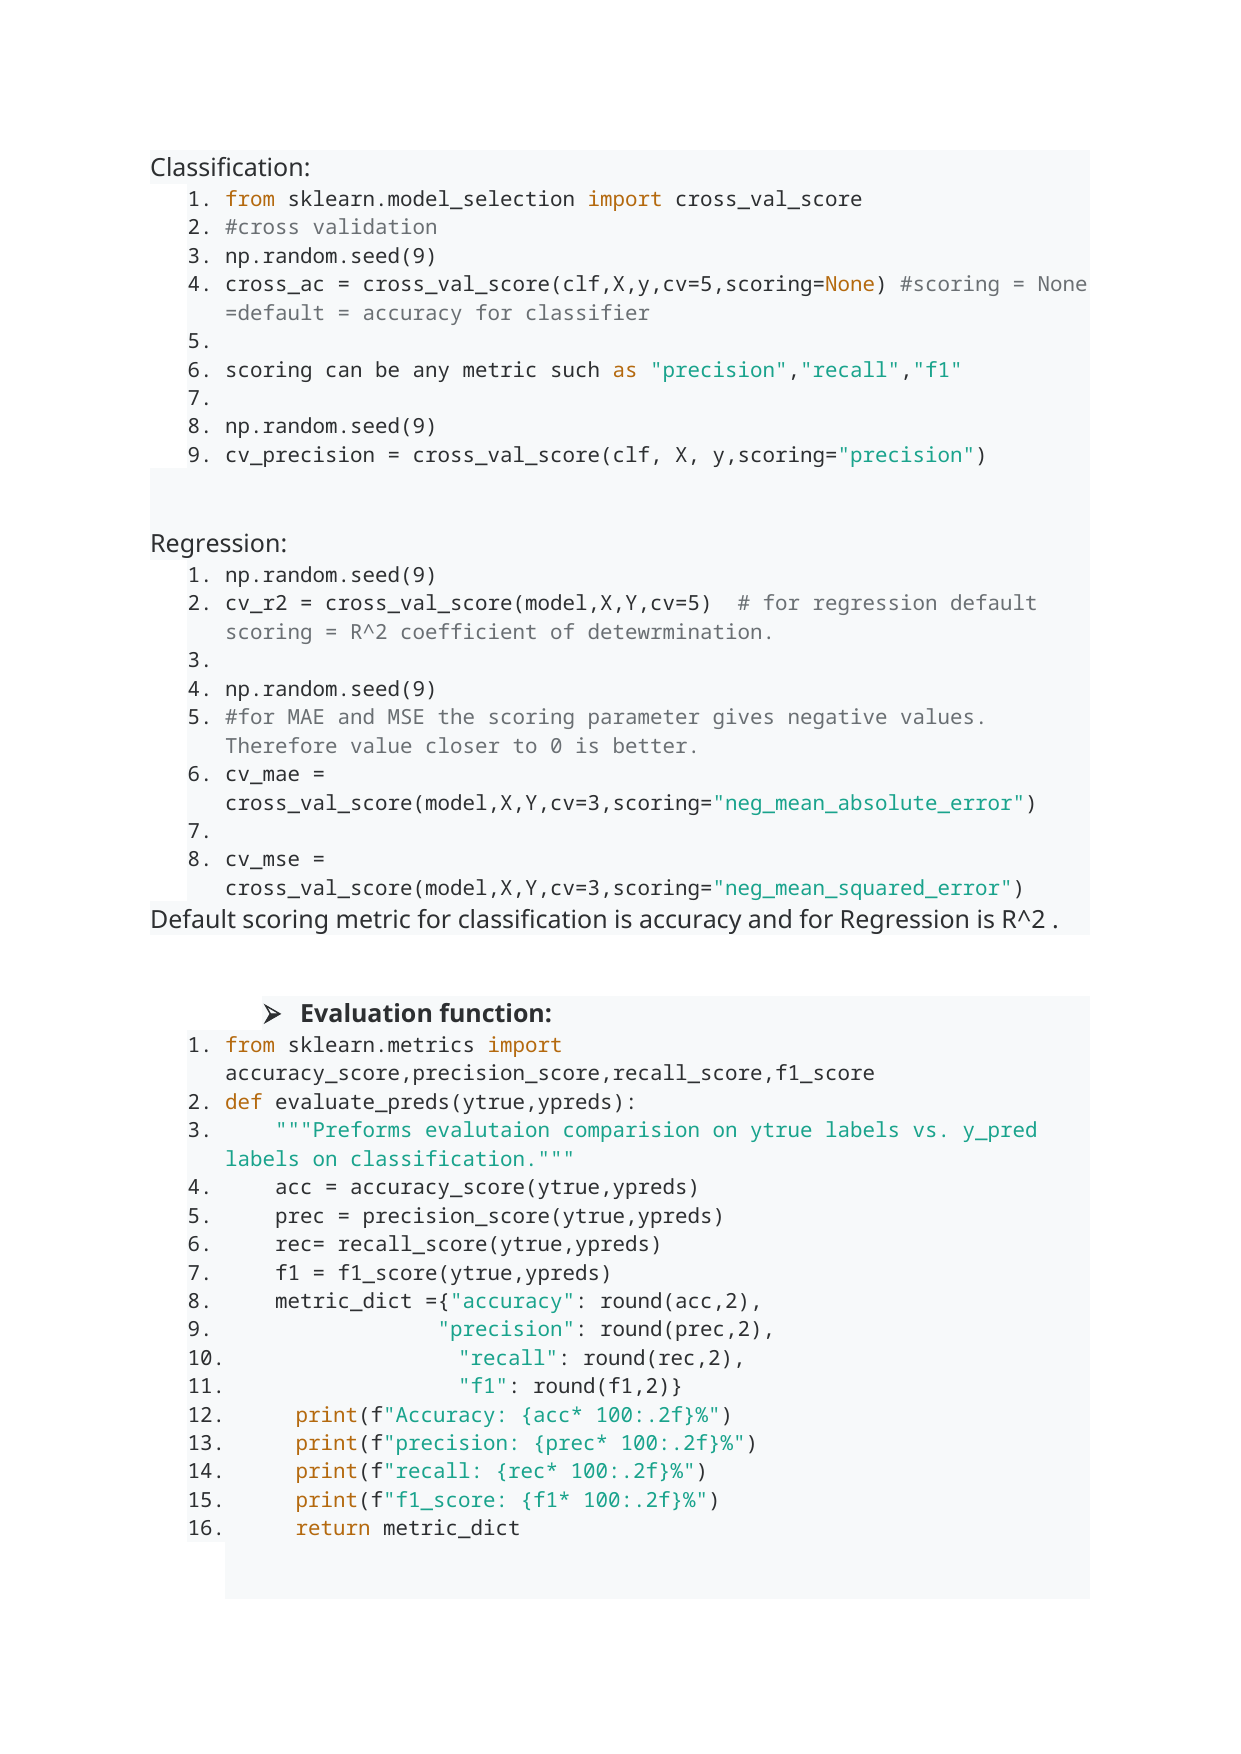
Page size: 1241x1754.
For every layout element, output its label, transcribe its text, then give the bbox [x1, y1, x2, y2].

list def evaluate_preds(ytrue,ypreds): [187, 1087, 1090, 1115]
list cross_ac = cross_val_score(clf,X,y,cv=5,scoring=None) #scoring = None =default = accuracy for classifier [187, 269, 1090, 326]
list """Preforms evalutaion comparision on ytrue labels vs. y_pred labels on classification.""" [187, 1115, 1090, 1172]
list #for MAE and MSE the scoring parameter gives negative values. Therefore value closer to 0 is better. [187, 702, 1090, 759]
list Evaluation function: [262, 996, 1090, 1030]
text Regression: [150, 526, 1090, 560]
list from sklearn.model_selection import cross_val_score [187, 184, 1090, 212]
list return metric_dict [187, 1513, 1090, 1542]
list print(f"recall: {rec* 100:.2f}%") [187, 1457, 1090, 1485]
list acc = accuracy_score(ytrue,ypreds) [187, 1172, 1090, 1201]
list "recall": round(rec,2), [187, 1343, 1090, 1371]
list from sklearn.metrics import accuracy_score,precision_score,recall_score,f1_score [187, 1030, 1090, 1087]
list "f1": round(f1,2)} [187, 1371, 1090, 1400]
list metric_dict ={"accuracy": round(acc,2), [187, 1286, 1090, 1314]
list f1 = f1_score(ytrue,ypreds) [187, 1258, 1090, 1286]
text Classification: [150, 150, 1090, 184]
list "precision": round(prec,2), [187, 1314, 1090, 1343]
list np.random.seed(9) [187, 674, 1090, 702]
list cv_mae = cross_val_score(model,X,Y,cv=3,scoring="neg_mean_absolute_error") [187, 759, 1090, 816]
list cv_r2 = cross_val_score(model,X,Y,cv=5) # for regression default scoring = R^2 coefficient of detewrmination. [187, 588, 1090, 645]
list np.random.seed(9) [187, 560, 1090, 588]
list np.random.seed(9) [187, 412, 1090, 440]
list scoring can be any metric such as "precision","recall","f1" [187, 355, 1090, 383]
list np.random.seed(9) [187, 241, 1090, 269]
list print(f"Accuracy: {acc* 100:.2f}%") [187, 1400, 1090, 1428]
list print(f"f1_score: {f1* 100:.2f}%") [187, 1485, 1090, 1513]
list prec = precision_score(ytrue,ypreds) [187, 1201, 1090, 1229]
list #cross validation [187, 212, 1090, 241]
list rec= recall_score(ytrue,ypreds) [187, 1229, 1090, 1258]
text Default scoring metric for classification is accuracy and for Regression is R^2 . [150, 901, 1090, 935]
list cv_mse = cross_val_score(model,X,Y,cv=3,scoring="neg_mean_squared_error") [187, 844, 1090, 901]
list cv_precision = cross_val_score(clf, X, y,scoring="precision") [187, 440, 1090, 468]
list print(f"precision: {prec* 100:.2f}%") [187, 1428, 1090, 1457]
